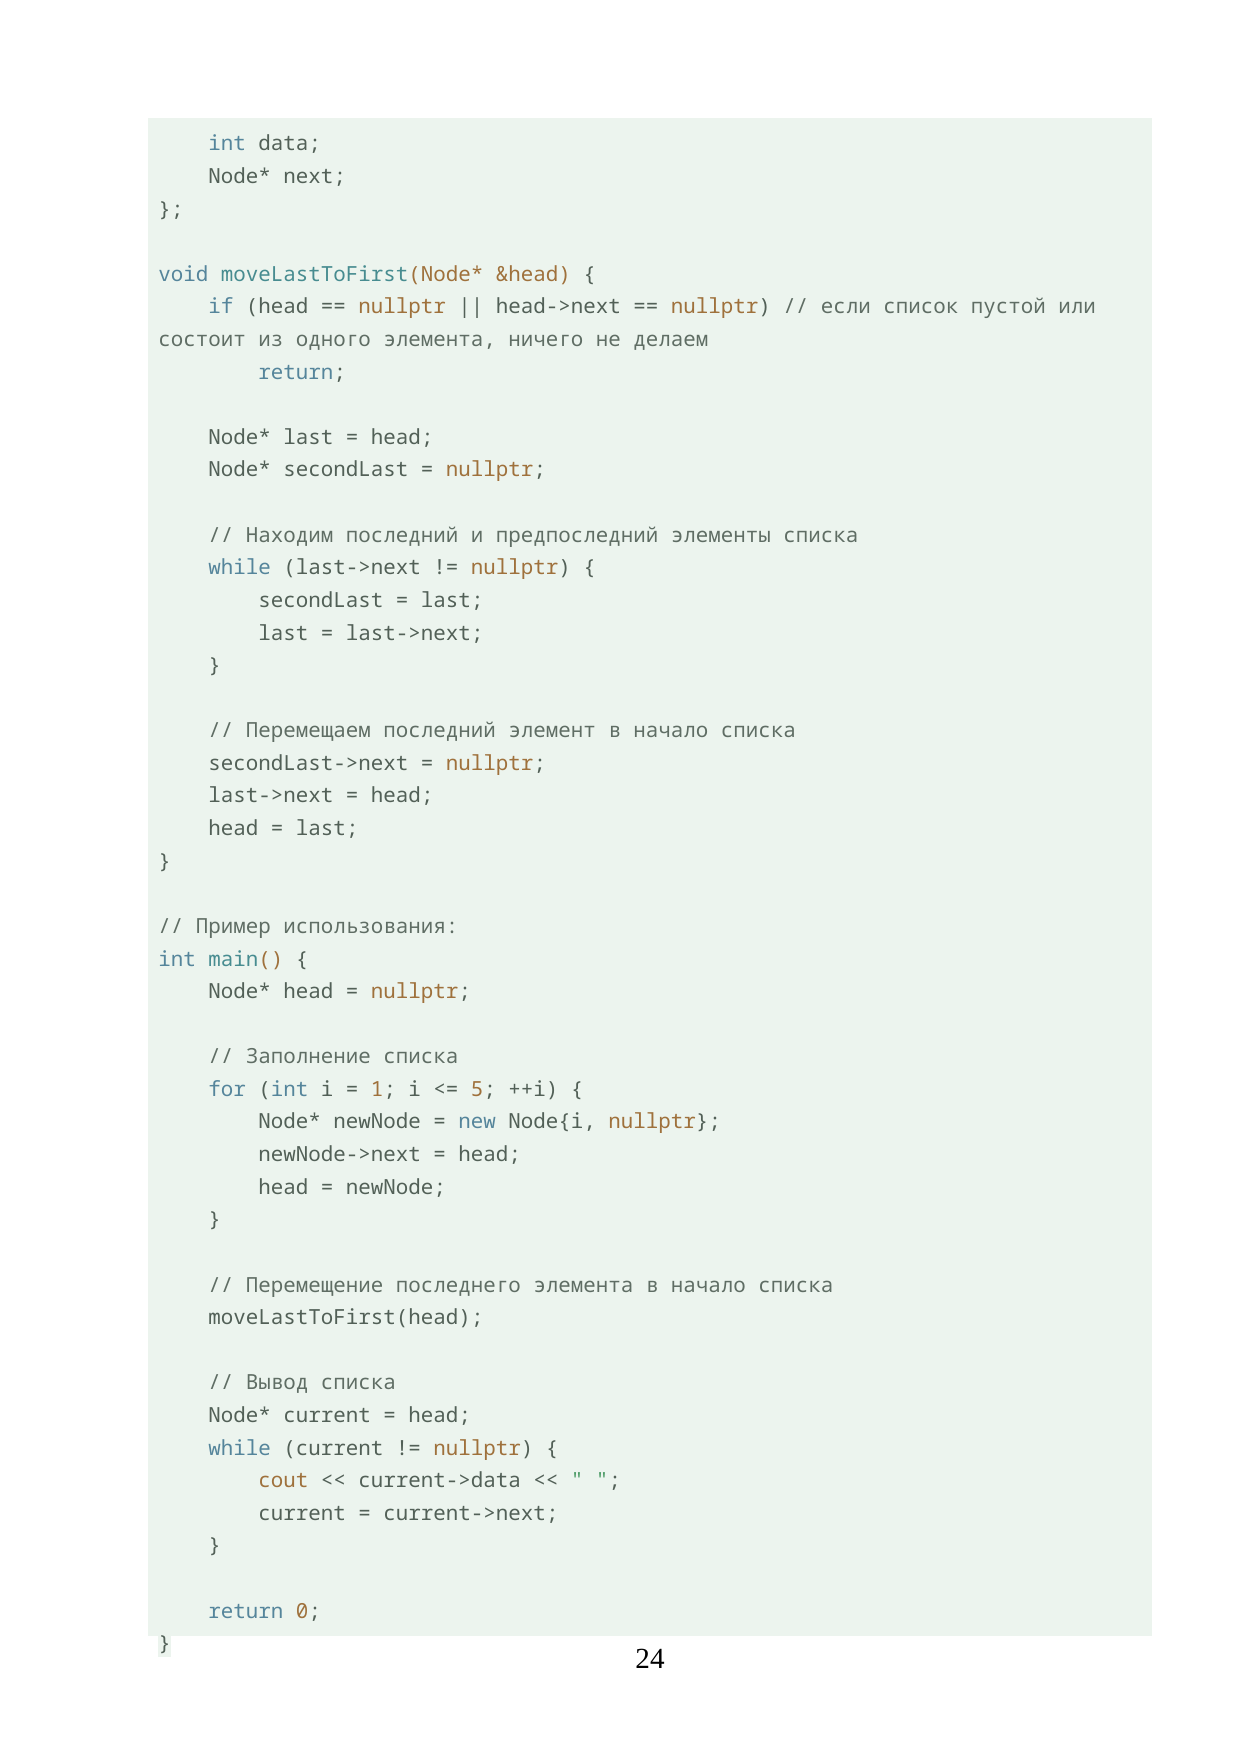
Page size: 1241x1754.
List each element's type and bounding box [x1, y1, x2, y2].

table_header [148, 118, 1152, 1636]
